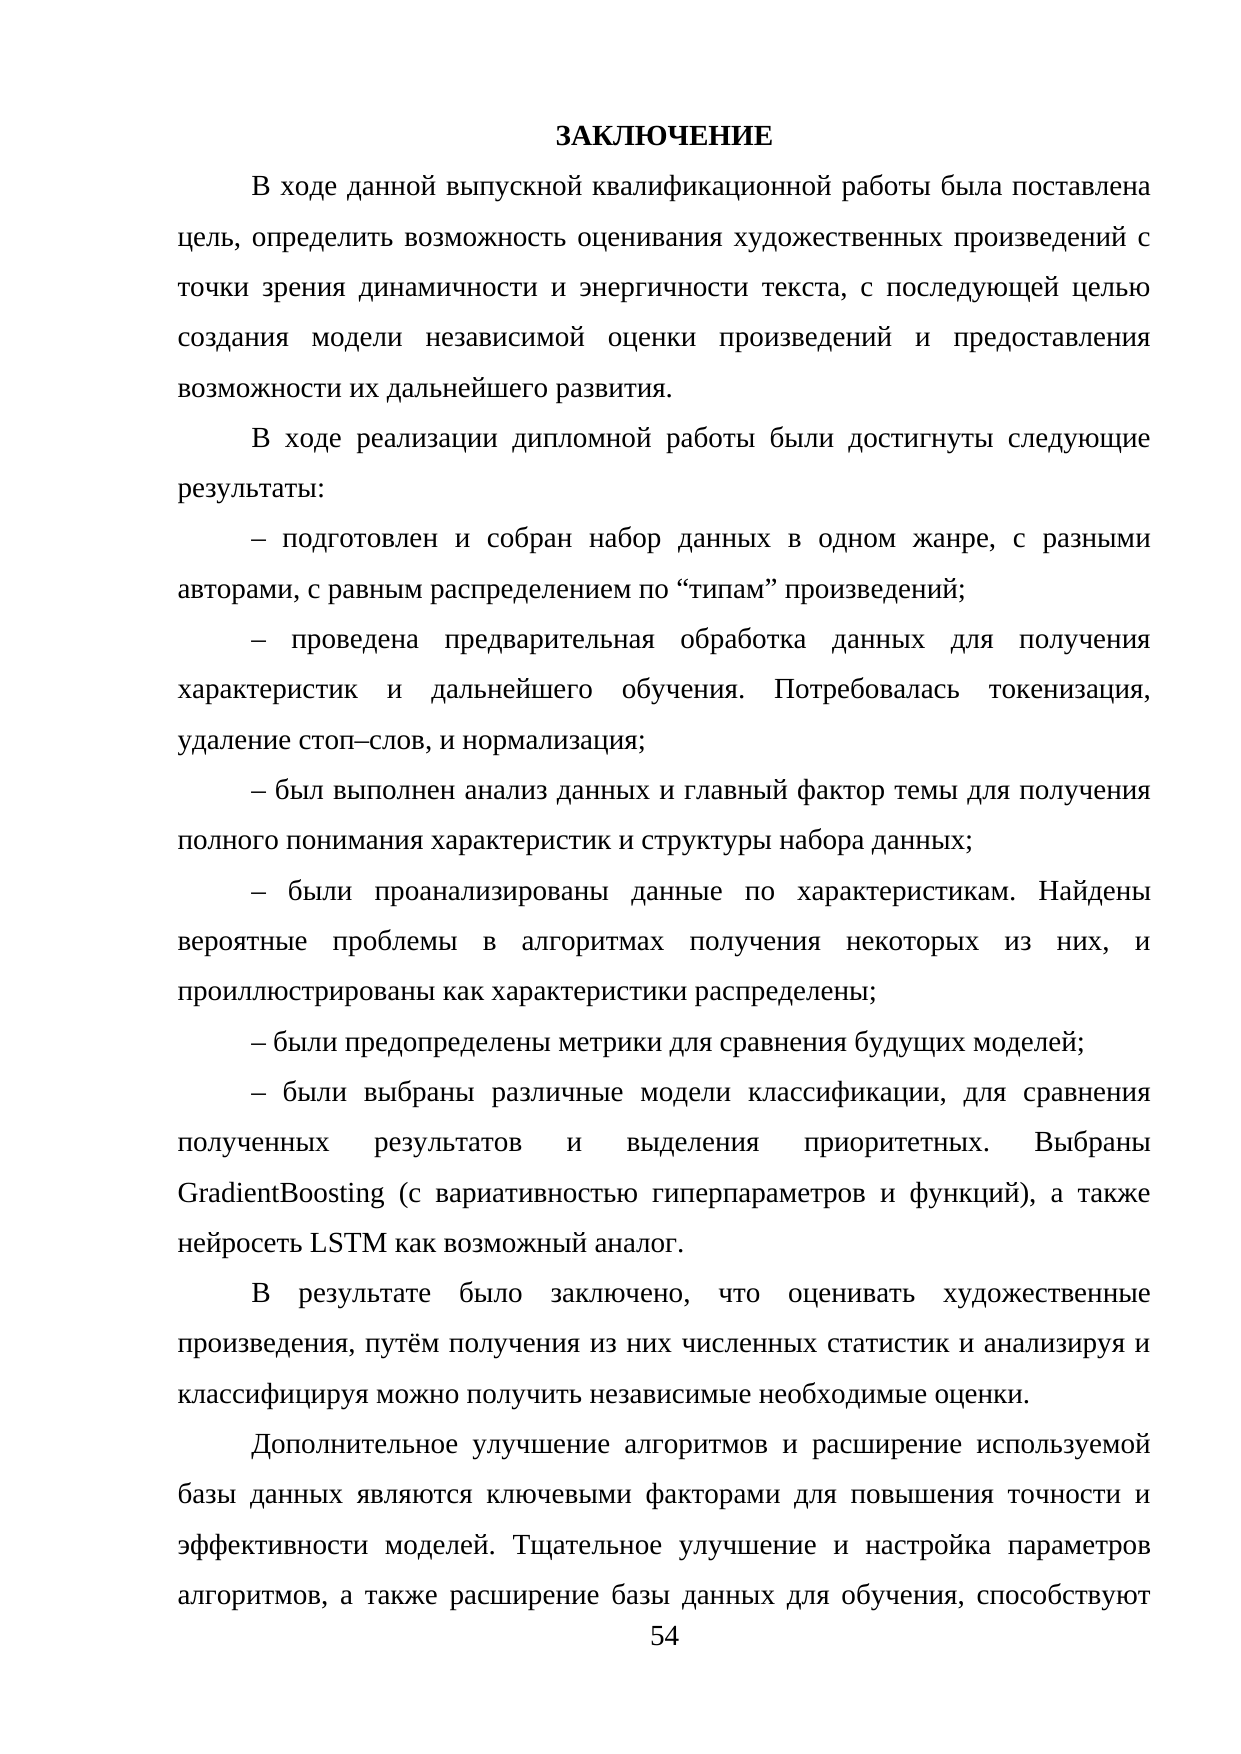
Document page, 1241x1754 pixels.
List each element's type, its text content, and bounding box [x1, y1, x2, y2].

text – были проанализированы данные по характеристикам. Найдены вероятные проблемы в алгоритмах получения некоторых из них, и проиллюстрированы как характеристики распределены; [177, 873, 1152, 1007]
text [177, 1426, 1152, 1611]
text – был выполнен анализ данных и главный фактор темы для получения полного понимания характеристик и структуры набора данных; [177, 772, 1152, 856]
text – были предопределены метрики для сравнения будущих моделей; [177, 1024, 1152, 1057]
text – были выбраны различные модели классификации, для сравнения полученных результатов и выделения приоритетных. Выбраны GradientBoosting (с вариативностью гиперпараметров и функций), а также нейросеть LSTM как возможный аналог. [177, 1074, 1152, 1258]
text ЗАКЛЮЧЕНИЕ [177, 118, 1152, 152]
text В результате было заключено, что оценивать художественные произведения, путём получения из них численных статистик и анализируя и классифицируя можно получить независимые необходимые оценки. [177, 1275, 1152, 1409]
text В ходе данной выпускной квалификационной работы была поставлена цель, определить возможность оценивания художественных произведений с точки зрения динамичности и энергичности текста, с последующей целью создания модели независимой оценки произведений и предоставления возможности их дальнейшего развития. [177, 168, 1152, 403]
text В ходе реализации дипломной работы были достигнуты следующие результаты: [177, 420, 1152, 504]
text – проведена предварительная обработка данных для получения характеристик и дальнейшего обучения. Потребовалась токенизация, удаление стоп–слов, и нормализация; [177, 621, 1152, 755]
text – подготовлен и собран набор данных в одном жанре, с разными авторами, с равным распределением по “типам” произведений; [177, 521, 1152, 604]
